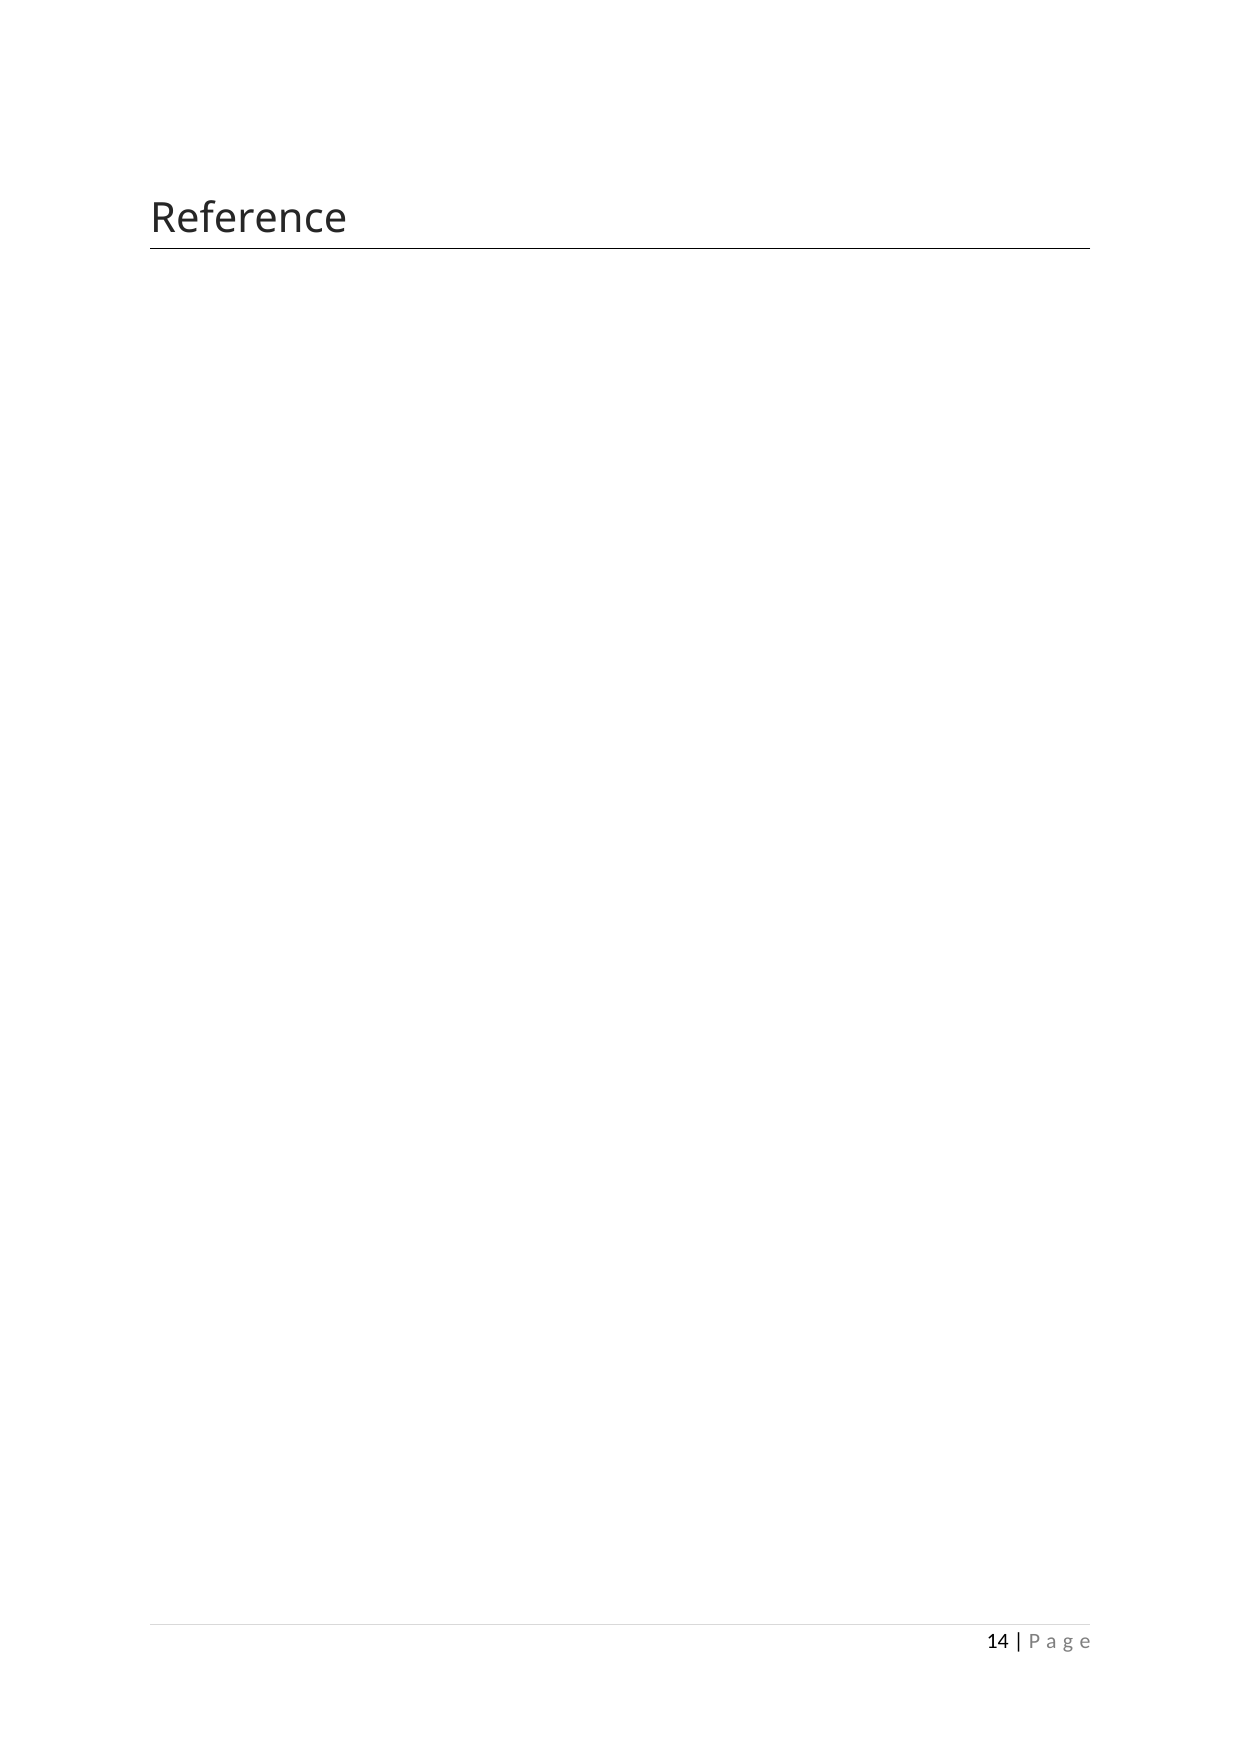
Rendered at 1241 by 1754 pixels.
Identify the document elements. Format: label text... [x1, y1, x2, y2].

subtitle Reference [150, 187, 1090, 248]
